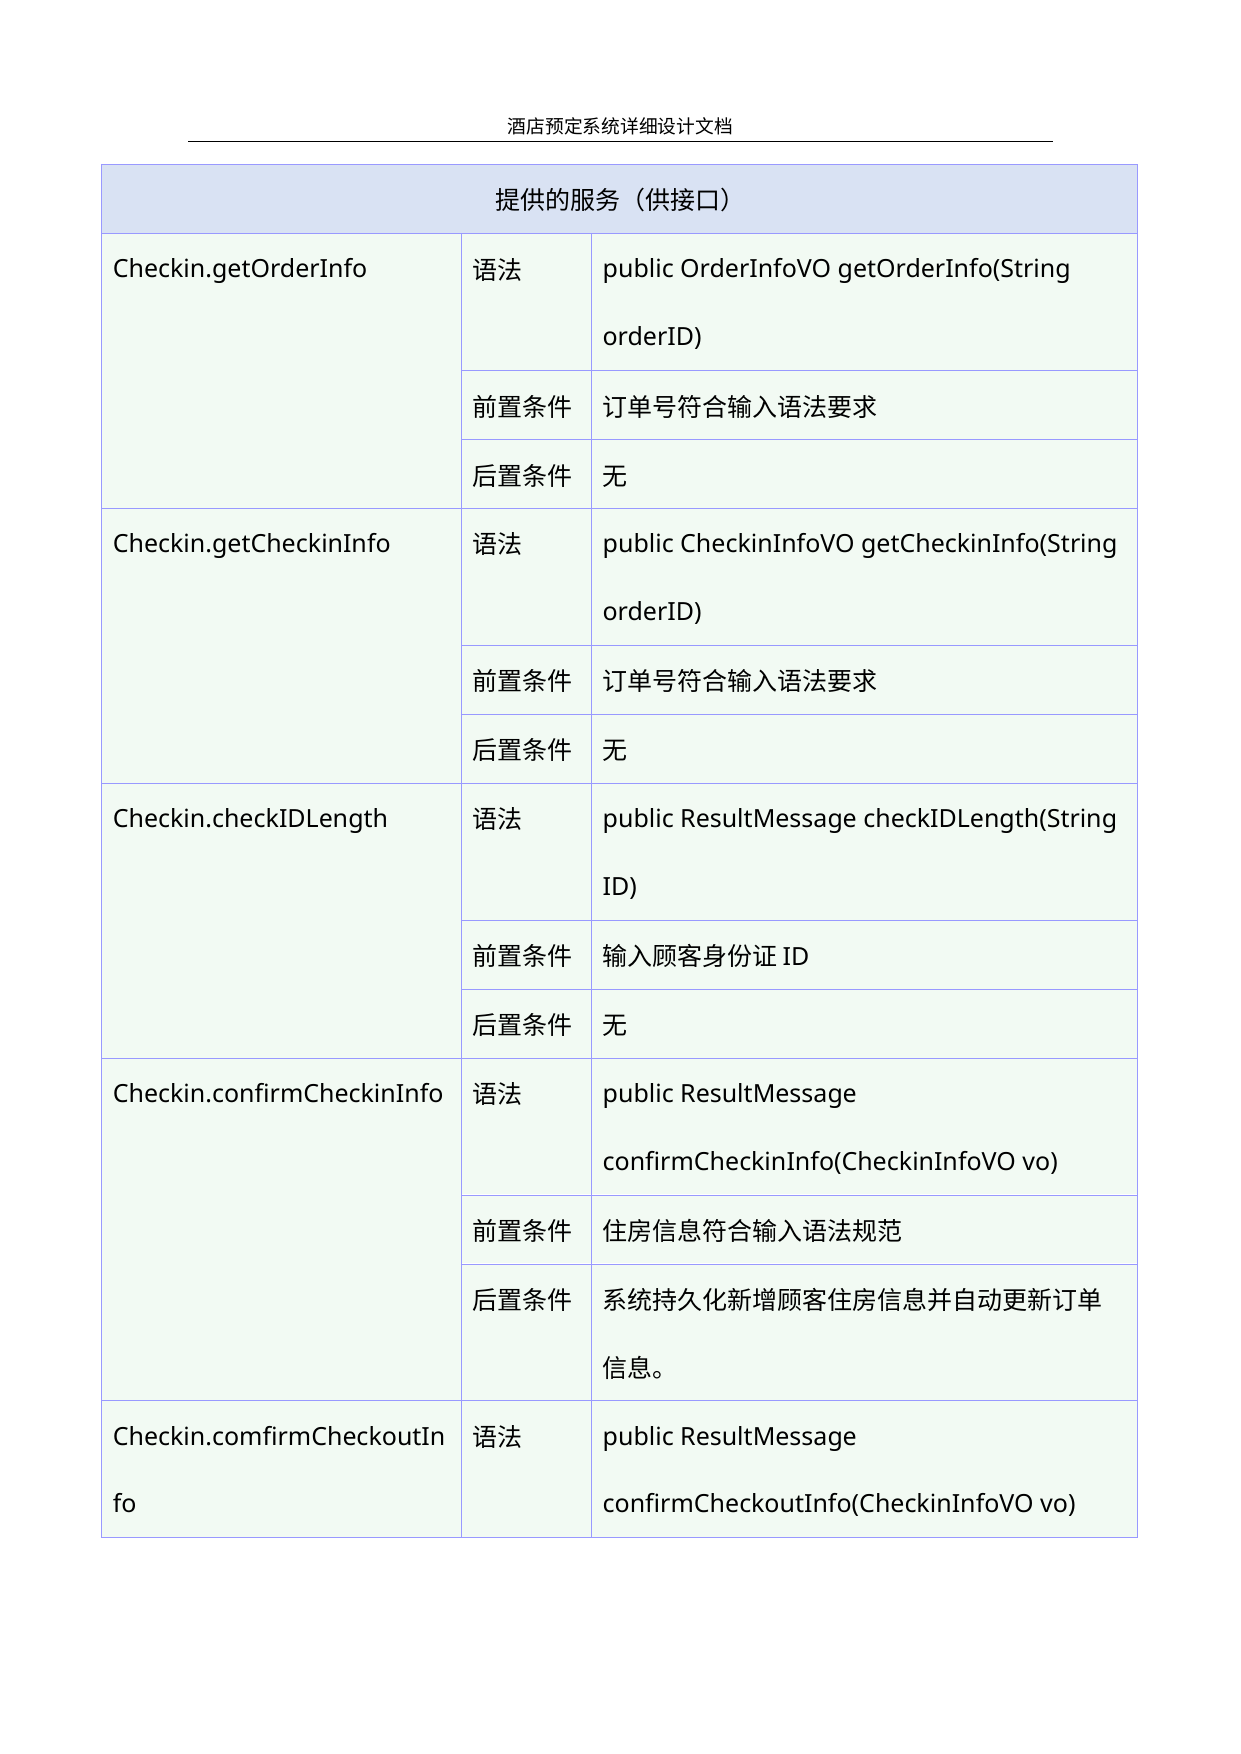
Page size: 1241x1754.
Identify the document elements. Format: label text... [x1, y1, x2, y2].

table_cell public ResultMessage confirmCheckoutInfo(CheckinInfoVO vo) [592, 1401, 1137, 1537]
table_cell 前置条件 [462, 921, 591, 989]
table_cell public CheckinInfoVO getCheckinInfo(String orderID) [592, 509, 1137, 645]
table_cell 无 [592, 715, 1137, 783]
table_cell 语法 [462, 1401, 591, 1537]
table_cell public ResultMessage confirmCheckinInfo(CheckinInfoVO vo) [592, 1059, 1137, 1194]
table_cell Checkin.getOrderInfo [102, 234, 461, 508]
table_cell Checkin.checkIDLength [102, 784, 461, 1058]
table_cell 系统持久化新增顾客住房信息并自动更新订单信息。 [592, 1265, 1137, 1400]
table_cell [102, 1401, 461, 1537]
table_cell 无 [592, 990, 1137, 1058]
table_cell 语法 [462, 784, 591, 920]
table_cell 输入顾客身份证ID [592, 921, 1137, 989]
table_cell 后置条件 [462, 990, 591, 1058]
table_cell 后置条件 [462, 1265, 591, 1400]
table_cell public OrderInfoVO getOrderInfo(String orderID) [592, 234, 1137, 370]
table_cell 后置条件 [462, 715, 591, 783]
table_cell 语法 [462, 1059, 591, 1194]
table_header 提供的服务（供接口） [102, 165, 1137, 233]
table_cell 订单号符合输入语法要求 [592, 646, 1137, 714]
table_cell Checkin.getCheckinInfo [102, 509, 461, 783]
table_cell Checkin.confirmCheckinInfo [102, 1059, 461, 1400]
table_cell 语法 [462, 234, 591, 370]
table_cell 后置条件 [462, 440, 591, 508]
table_cell 前置条件 [462, 646, 591, 714]
table_cell 无 [592, 440, 1137, 508]
table_cell 语法 [462, 509, 591, 645]
table_cell 住房信息符合输入语法规范 [592, 1196, 1137, 1263]
table_cell 前置条件 [462, 371, 591, 439]
table_cell 订单号符合输入语法要求 [592, 371, 1137, 439]
table_cell 前置条件 [462, 1196, 591, 1263]
table_cell public ResultMessage checkIDLength(String ID) [592, 784, 1137, 920]
